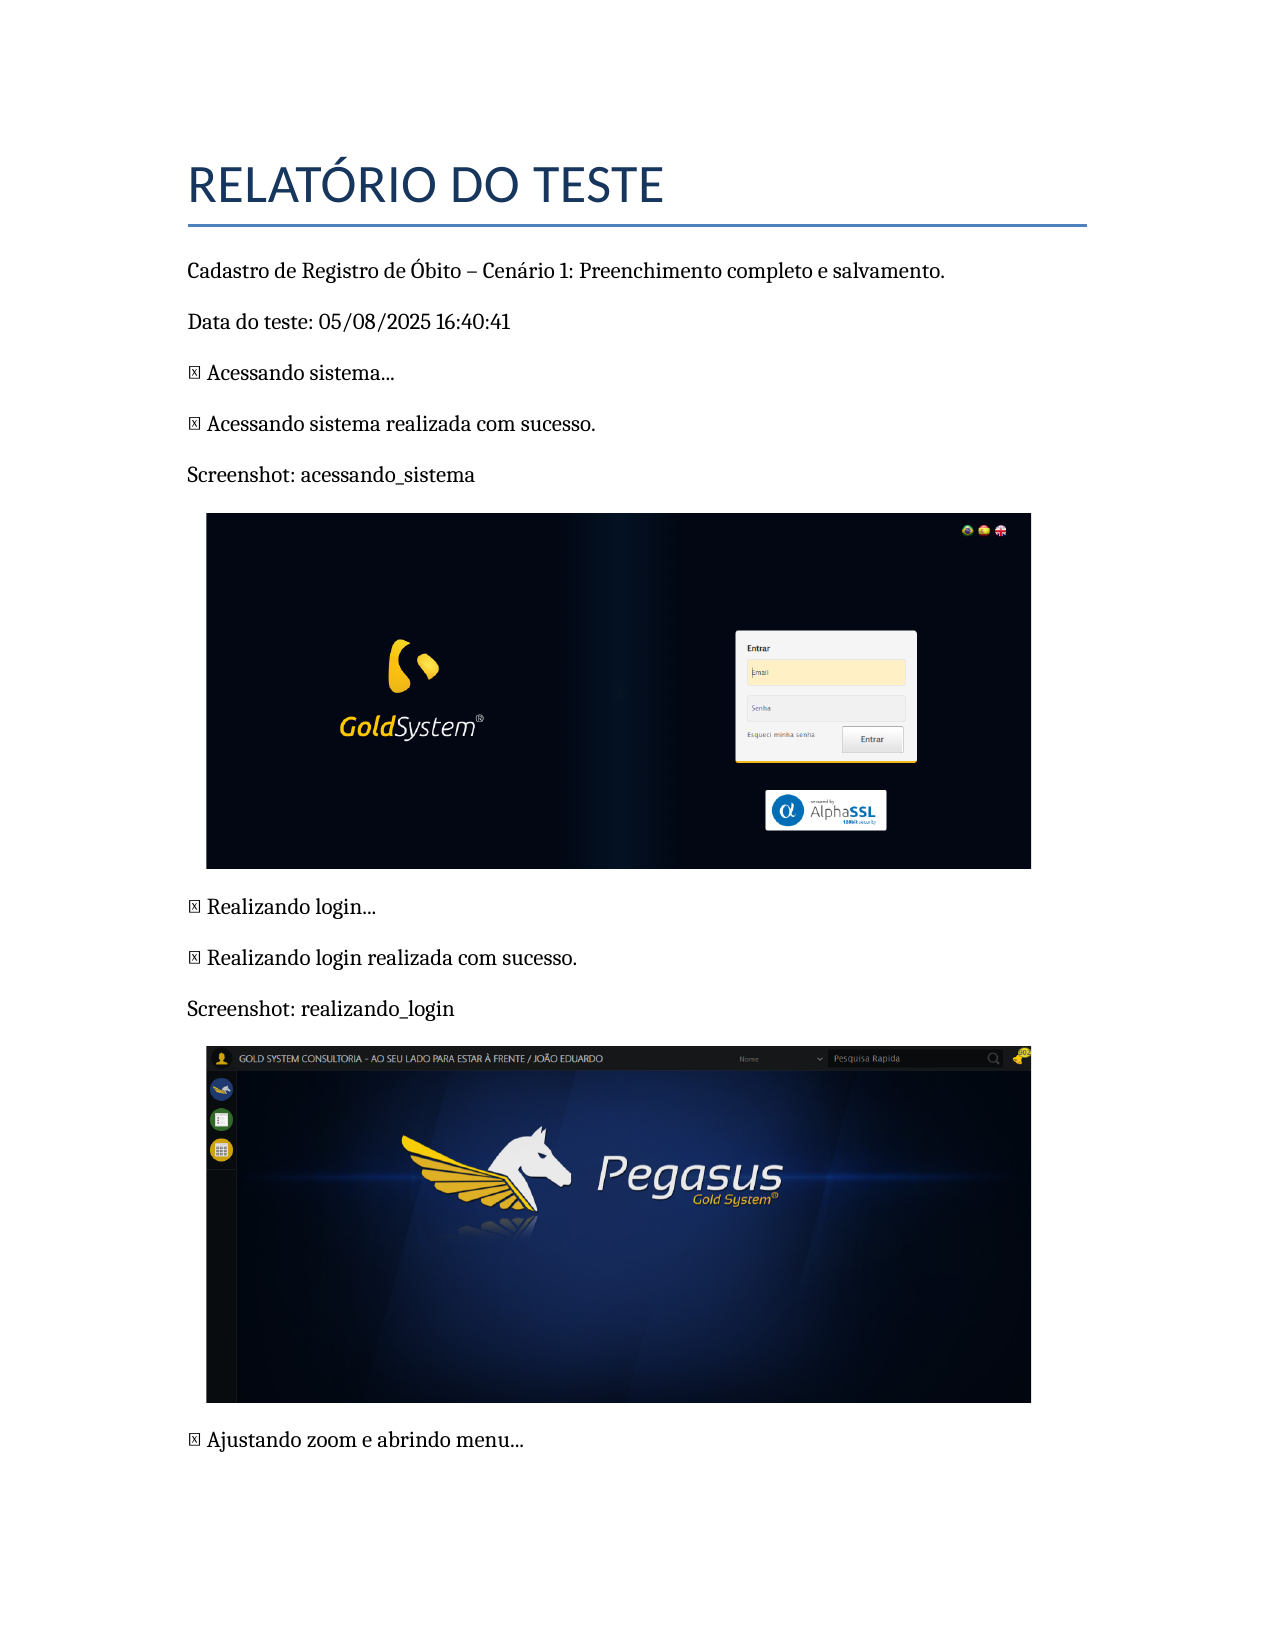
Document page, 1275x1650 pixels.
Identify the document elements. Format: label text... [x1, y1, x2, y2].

text 🔄 Acessando sistema... [187, 360, 1087, 386]
title RELATÓRIO DO TESTE [187, 150, 1087, 227]
text Data do teste: 05/08/2025 16:40:41 [187, 309, 1087, 335]
text 🔄 Ajustando zoom e abrindo menu... [187, 1427, 1087, 1453]
text Cadastro de Registro de Óbito – Cenário 1: Preenchimento completo e salvamento. [187, 258, 1087, 284]
text 🔄 Realizando login... [187, 893, 1087, 920]
text Screenshot: acessando_sistema [187, 462, 1087, 488]
text Screenshot: realizando_login [187, 996, 1087, 1022]
picture [206, 1046, 1032, 1403]
text ✅ Realizando login realizada com sucesso. [187, 944, 1087, 971]
picture [206, 513, 1032, 869]
text ✅ Acessando sistema realizada com sucesso. [187, 411, 1087, 437]
